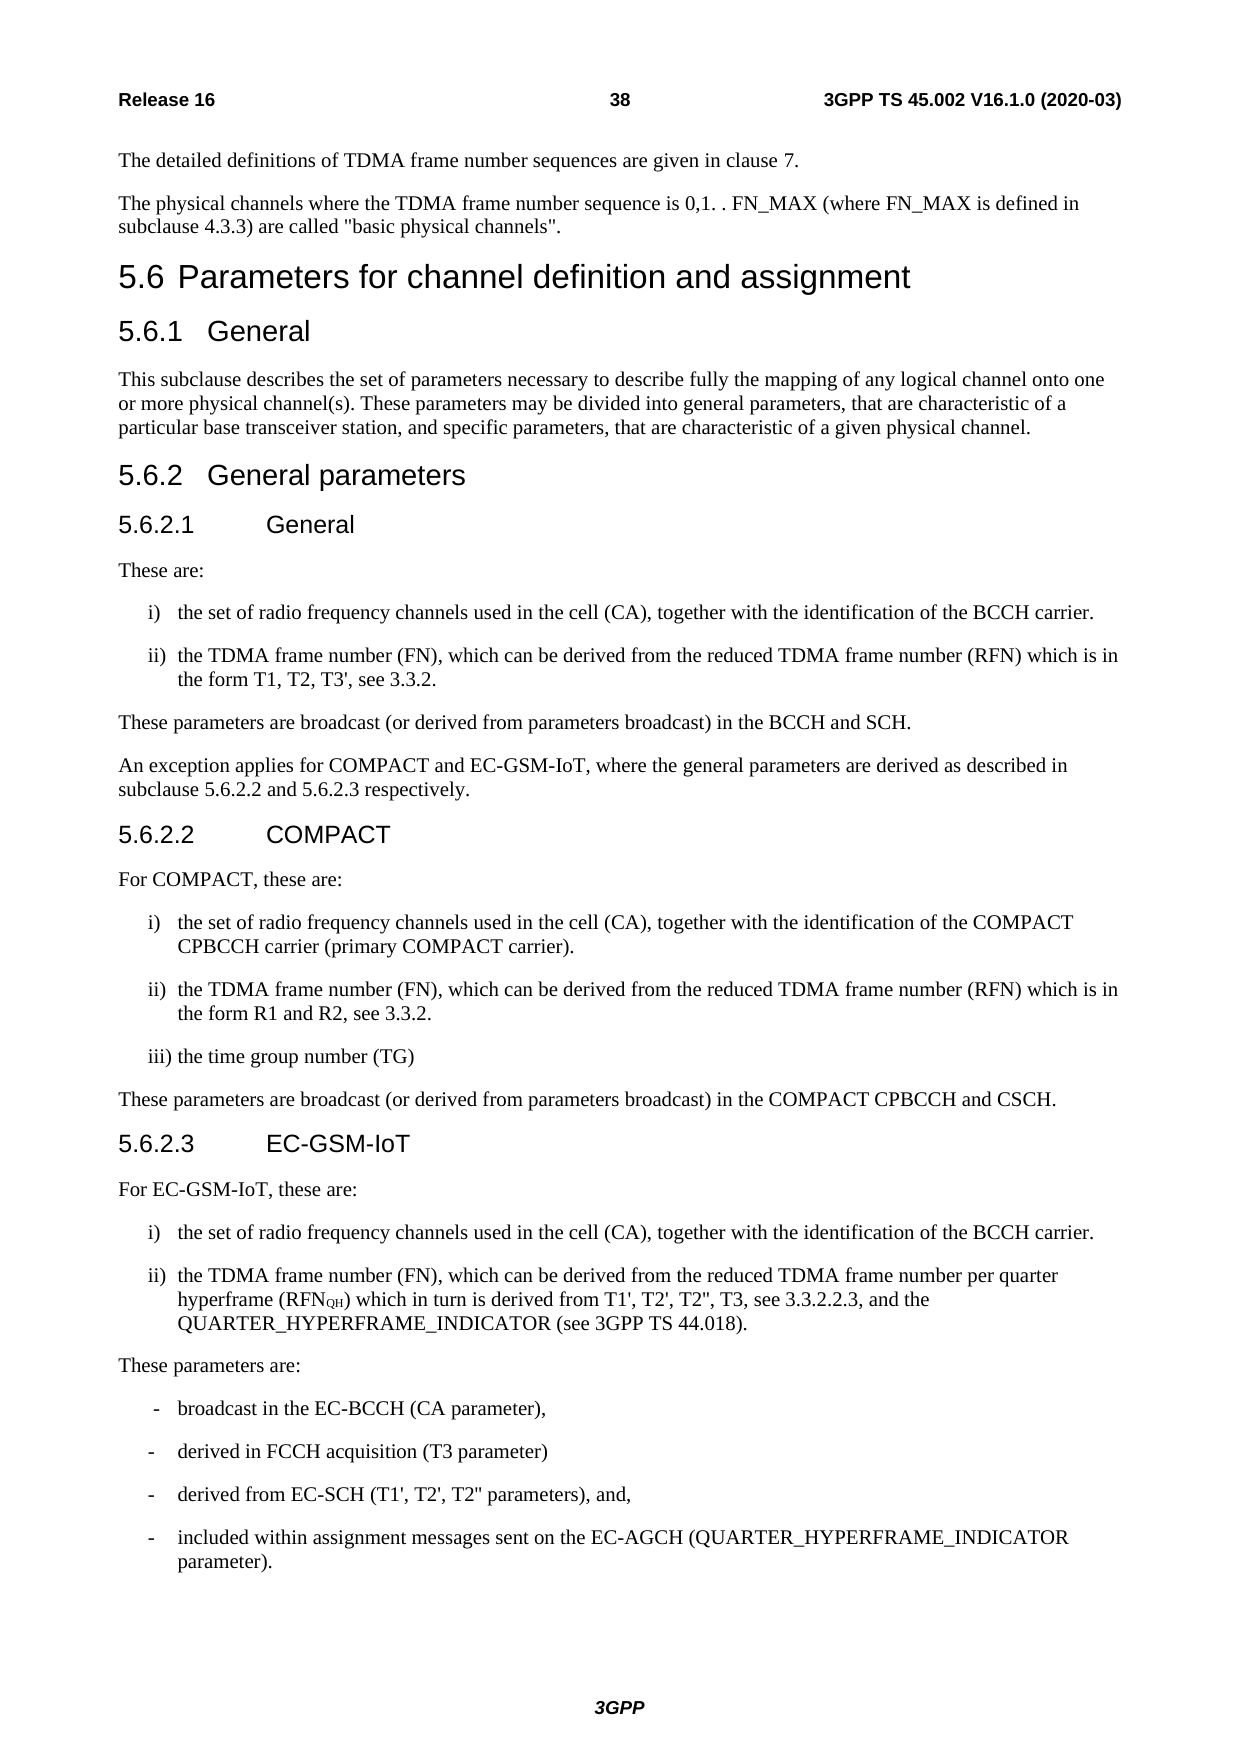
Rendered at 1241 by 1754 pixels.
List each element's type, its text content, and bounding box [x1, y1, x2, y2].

text For COMPACT, these are: [118, 867, 1122, 891]
text This subclause describes the set of parameters necessary to describe fully the mapping of any logical channel onto one or more physical channel(s). These parameters may be divided into general parameters, that are characteristic of a particular base transceiver station, and specific parameters, that are characteristic of a given physical channel. [118, 367, 1122, 439]
subtitle 5.6.2.3 EC-GSM-IoT [118, 1129, 1122, 1158]
subtitle 5.6.2.2 COMPACT [118, 820, 1122, 848]
text These parameters are: [118, 1353, 1122, 1377]
text ii) the TDMA frame number (FN), which can be derived from the reduced TDMA frame number per quarter hyperframe (RFNQH) which in turn is derived from T1', T2', T2'', T3, see 3.3.2.2.3, and the QUARTER_HYPERFRAME_INDICATOR (see 3GPP TS 44.018). [148, 1262, 1122, 1335]
text ii) the TDMA frame number (FN), which can be derived from the reduced TDMA frame number (RFN) which is in the form R1 and R2, see 3.3.2. [148, 977, 1122, 1025]
text - included within assignment messages sent on the EC-AGCH (QUARTER_HYPERFRAME_INDICATOR parameter). [148, 1525, 1122, 1573]
subtitle 5.6.2 General parameters [118, 458, 1122, 491]
text For EC-GSM-IoT, these are: [118, 1177, 1122, 1201]
text An exception applies for COMPACT and EC-GSM-IoT, where the general parameters are derived as described in subclause 5.6.2.2 and 5.6.2.3 respectively. [118, 753, 1122, 801]
text i) the set of radio frequency channels used in the cell (CA), together with the identification of the COMPACT CPBCCH carrier (primary COMPACT carrier). [148, 910, 1122, 958]
text i) the set of radio frequency channels used in the cell (CA), together with the identification of the BCCH carrier. [148, 1220, 1122, 1244]
text - derived in FCCH acquisition (T3 parameter) [148, 1439, 1122, 1463]
text The physical channels where the TDMA frame number sequence is 0,1. . FN_MAX (where FN_MAX is defined in subclause 4.3.3) are called "basic physical channels". [118, 190, 1122, 238]
text The detailed definitions of TDMA frame number sequences are given in clause 7. [118, 148, 1122, 172]
text ii) the TDMA frame number (FN), which can be derived from the reduced TDMA frame number (RFN) which is in the form T1, T2, T3', see 3.3.2. [148, 643, 1122, 691]
text i) the set of radio frequency channels used in the cell (CA), together with the identification of the BCCH carrier. [148, 600, 1122, 624]
text These parameters are broadcast (or derived from parameters broadcast) in the BCCH and SCH. [118, 710, 1122, 734]
subtitle 5.6.2.1 General [118, 510, 1122, 539]
text These are: [118, 557, 1122, 582]
subtitle 5.6 Parameters for channel definition and assignment [118, 257, 1122, 296]
text iii) the time group number (TG) [148, 1044, 1122, 1068]
text These parameters are broadcast (or derived from parameters broadcast) in the COMPACT CPBCCH and CSCH. [118, 1087, 1122, 1111]
subtitle 5.6.1 General [118, 314, 1122, 348]
text - broadcast in the EC-BCCH (CA parameter), [148, 1396, 1122, 1420]
text - derived from EC-SCH (T1', T2', T2'' parameters), and, [148, 1482, 1122, 1506]
